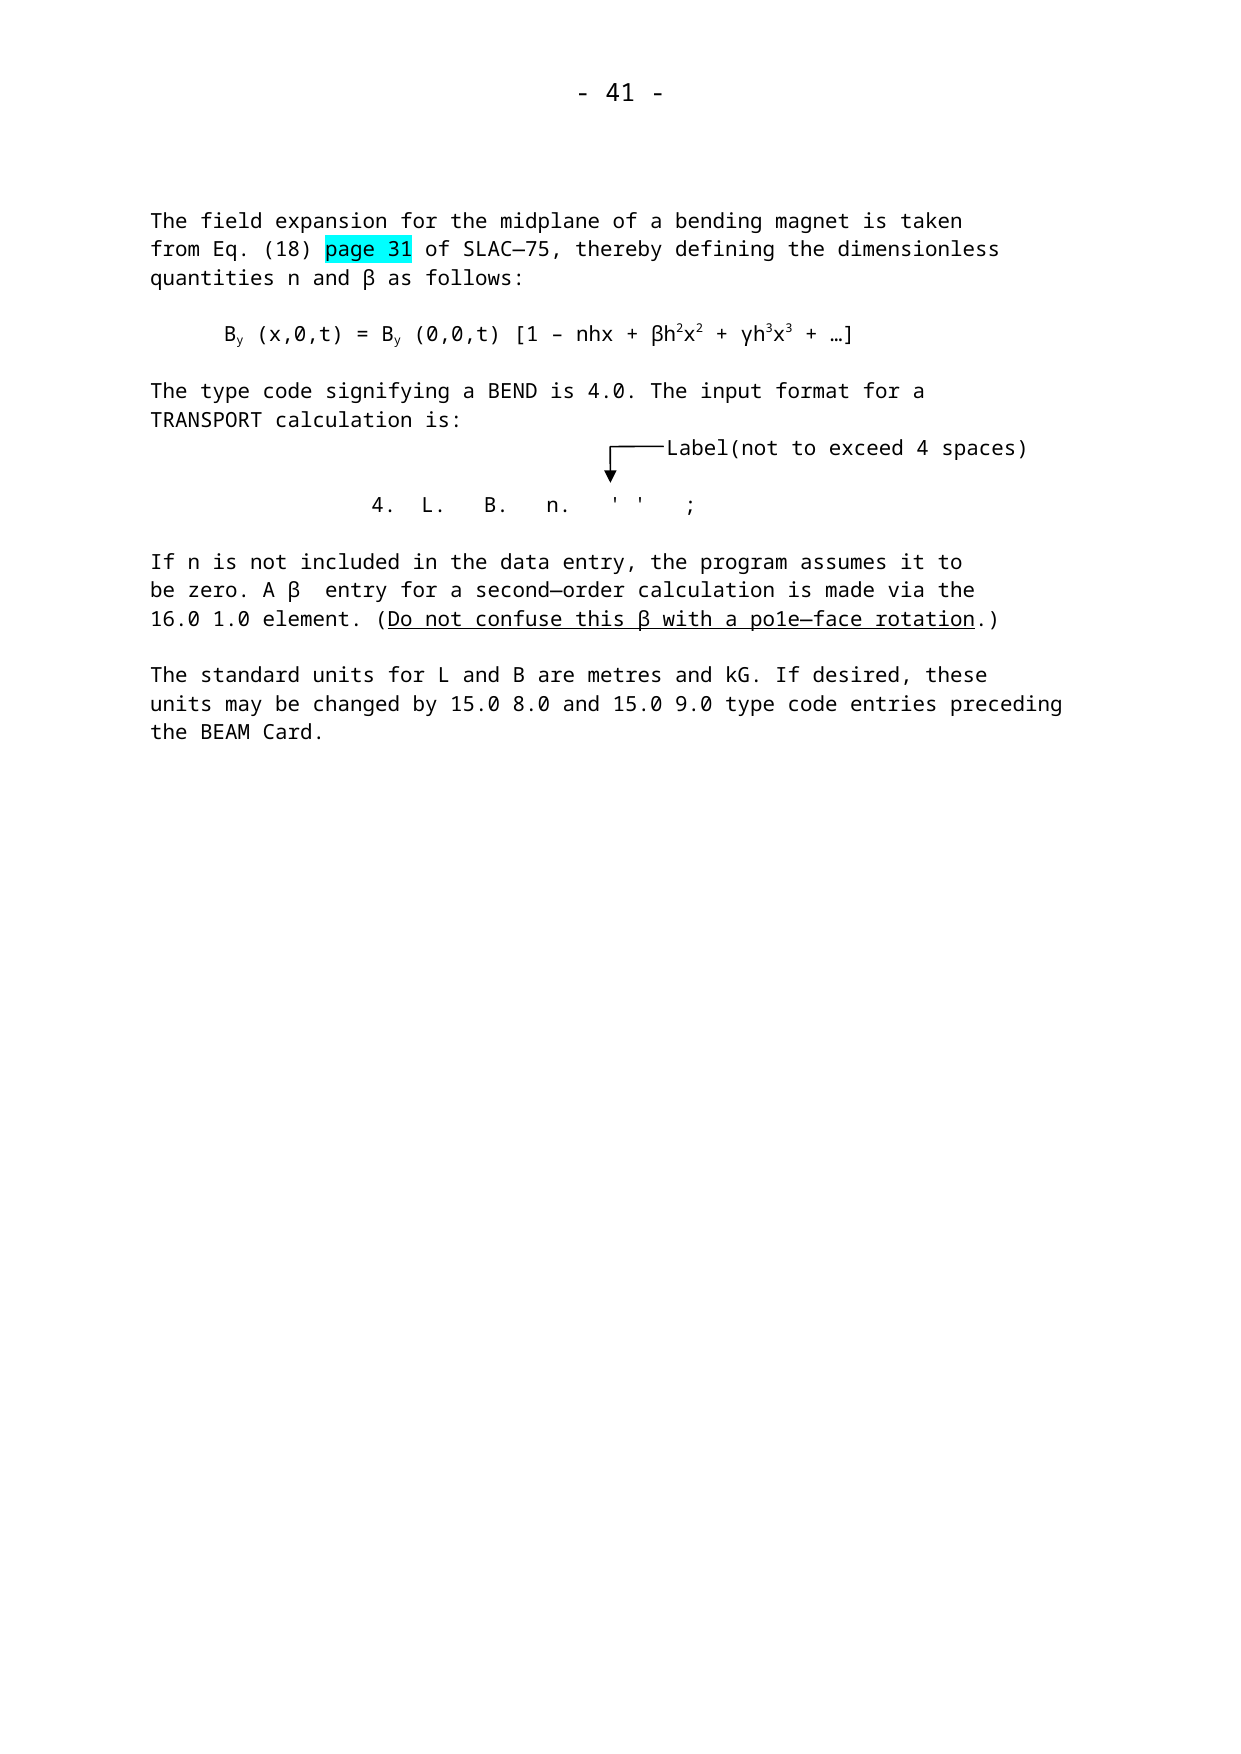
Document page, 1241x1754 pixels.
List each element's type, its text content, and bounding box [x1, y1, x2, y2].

text The type code signifying a BEND is 4.0. The input format for a [150, 376, 1090, 405]
text the BEAM Card. [150, 717, 1090, 746]
text be zero. A β entry for a second—order calculation is made via the [150, 575, 1090, 604]
text The standard units for L and B are metres and kG. If desired, these [150, 661, 1090, 689]
text 16.0 1.0 element. (Do not confuse this β with a po1e—face rotation.) [150, 604, 1090, 632]
text TRANSPORT calculation is: [150, 405, 1090, 433]
text Label(not to exceed 4 spaces) [150, 433, 1090, 462]
text If n is not included in the data entry, the program assumes it to [150, 547, 1090, 575]
text The field expansion for the midplane of a bending magnet is taken [150, 206, 1090, 234]
text 4. L. B. n. ' ' ; [150, 490, 1090, 518]
text By (x,0,t) = By (0,0,t) [1 – nhx + βh2x2 + γh3x3 + …] [150, 319, 1090, 348]
text from Eq. (18) page 31 of SLAC—75, thereby defining the dimensionless [150, 234, 1090, 263]
text units may be changed by 15.0 8.0 and 15.0 9.0 type code entries preceding [150, 689, 1090, 717]
text quantities n and β as follows: [150, 263, 1090, 291]
